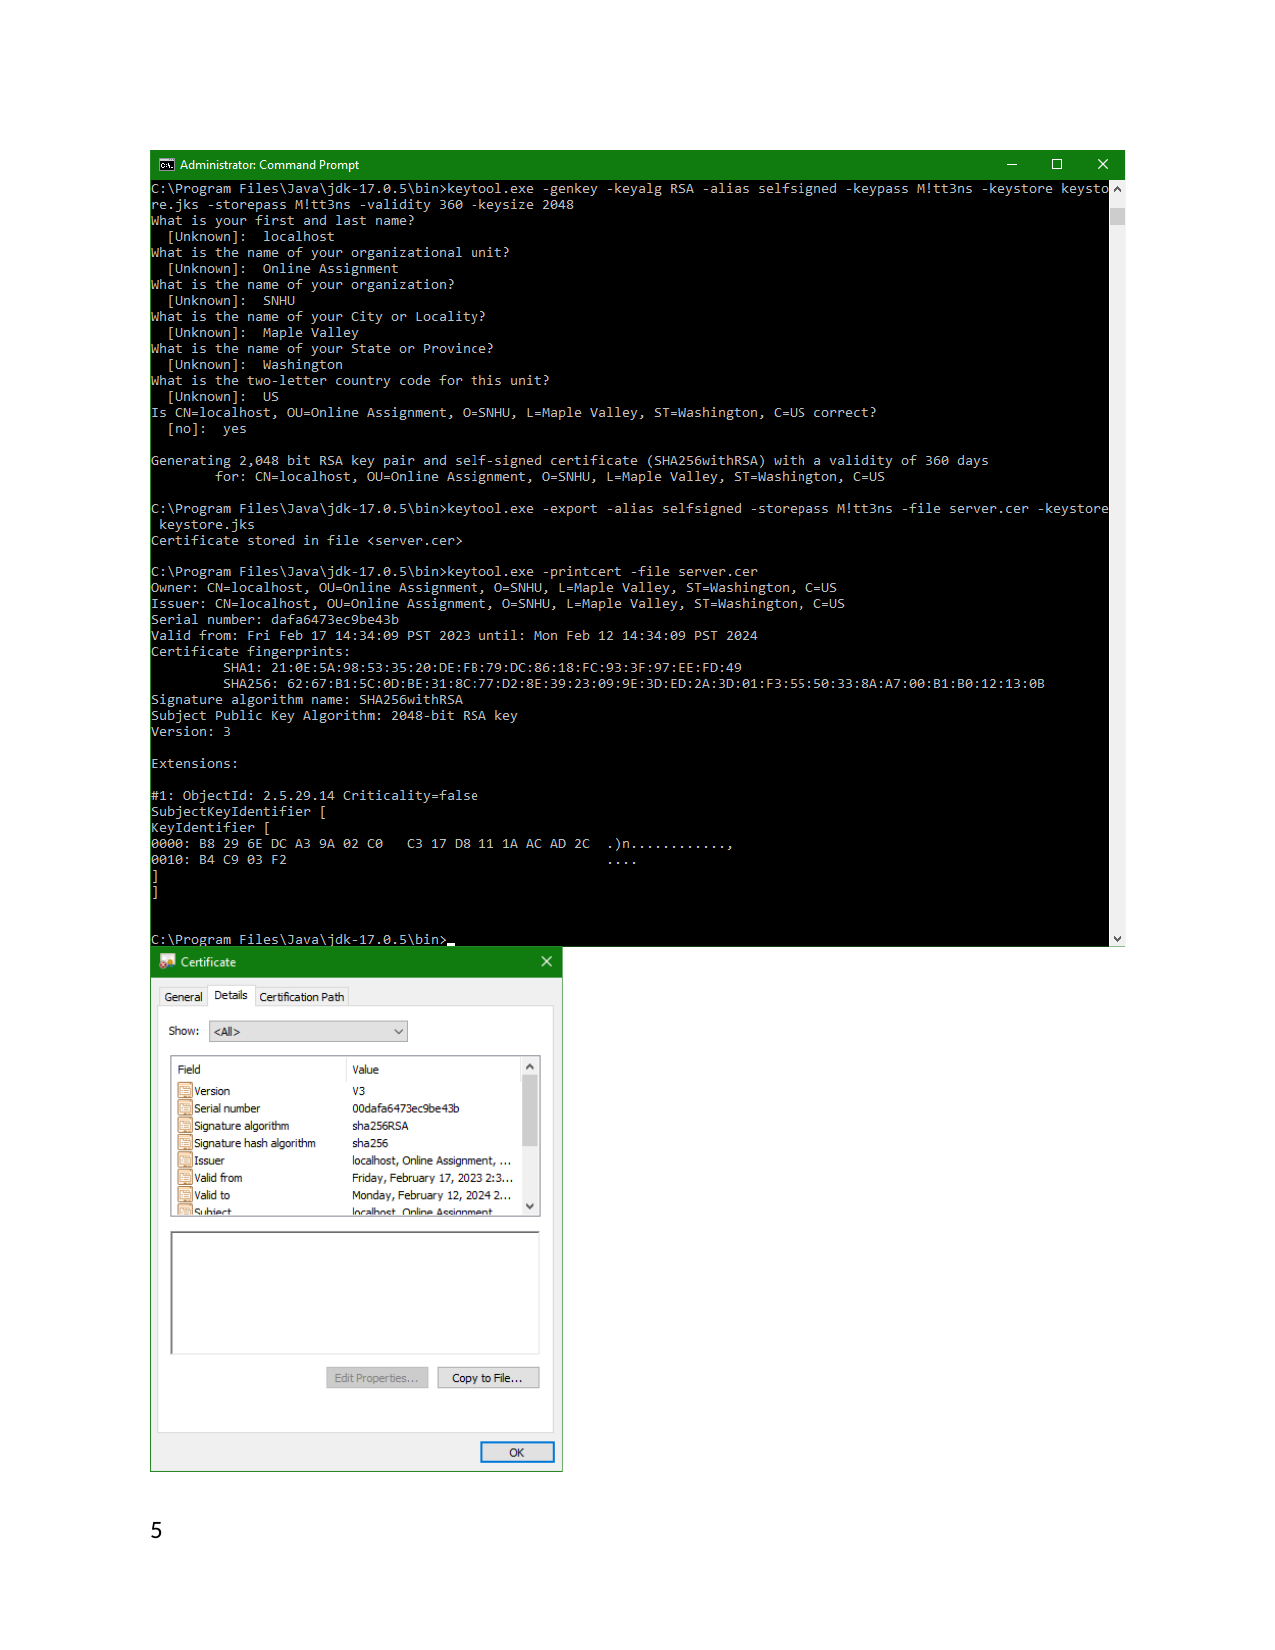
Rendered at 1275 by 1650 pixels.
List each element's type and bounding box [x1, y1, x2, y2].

picture [150, 150, 1125, 1472]
